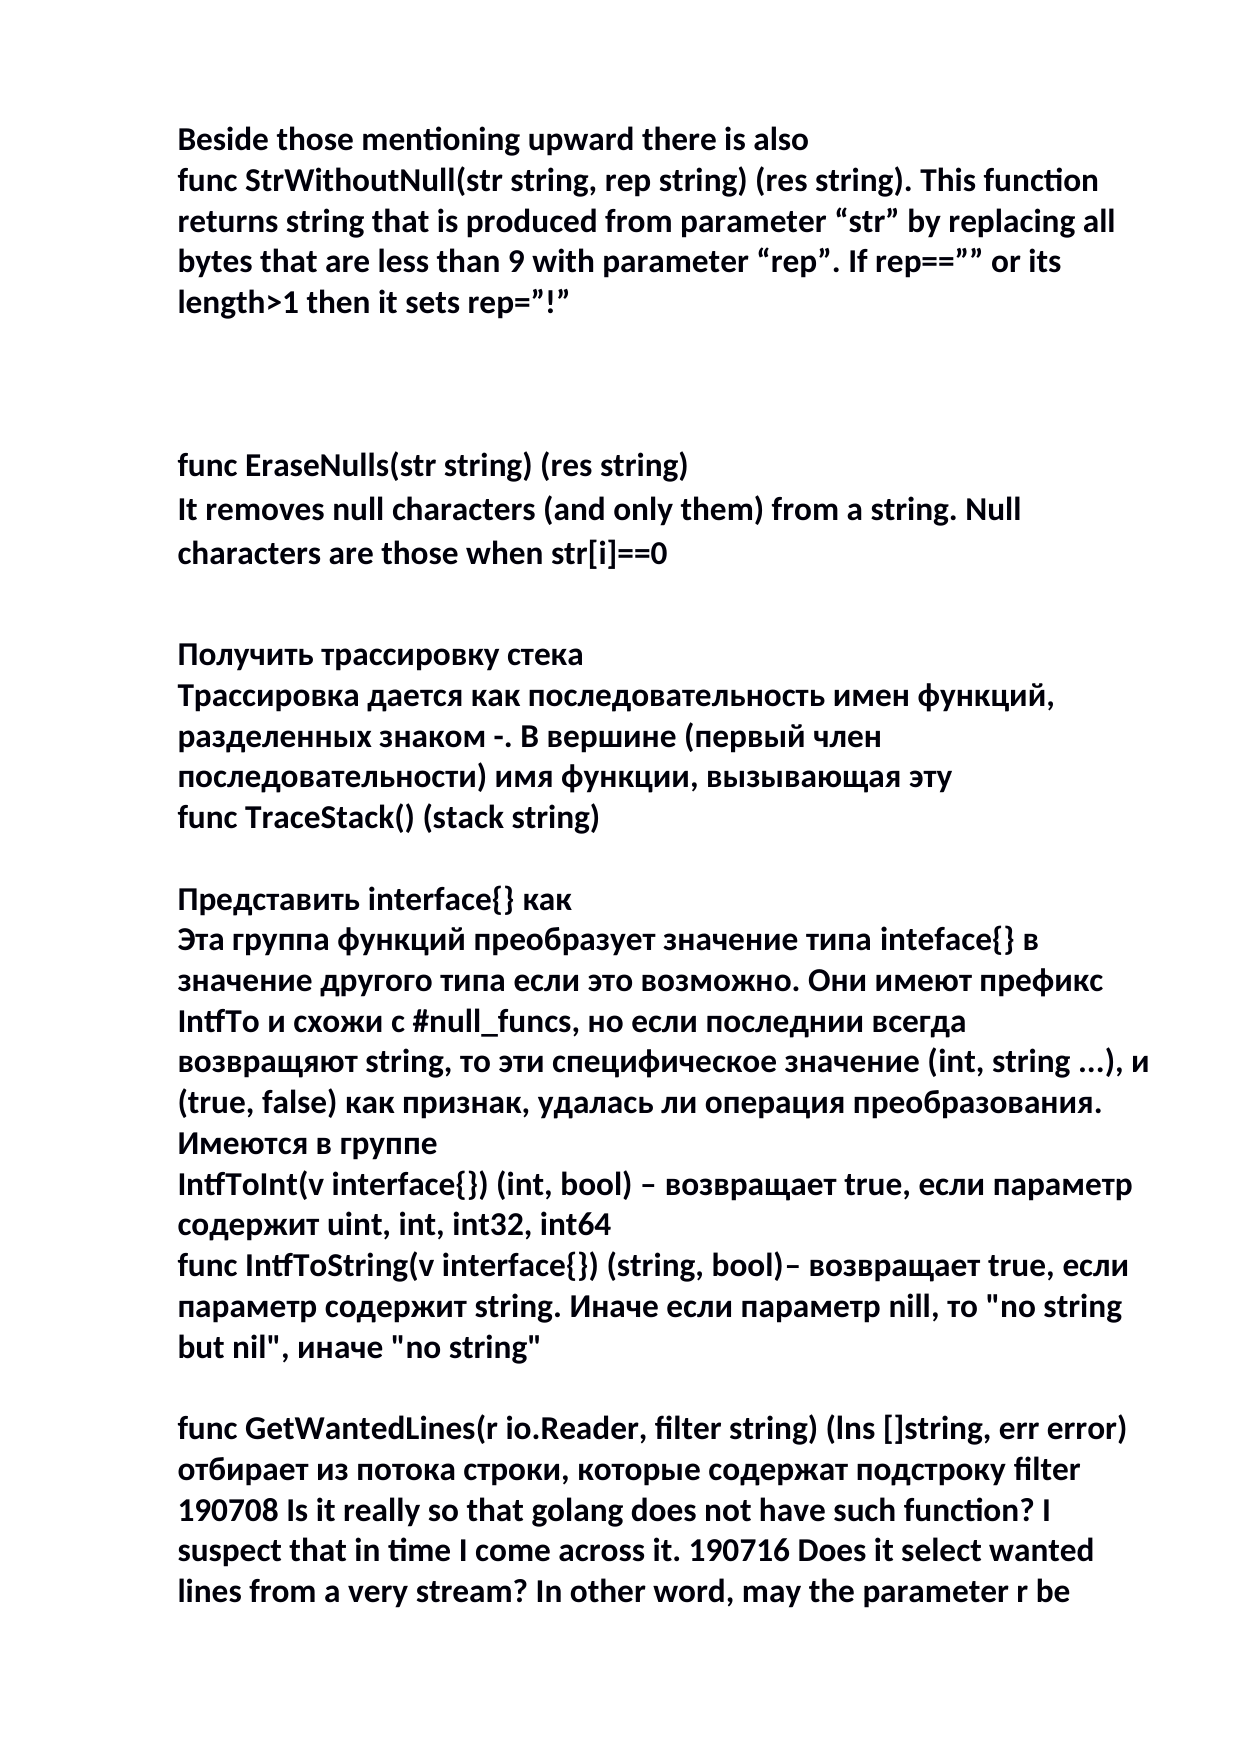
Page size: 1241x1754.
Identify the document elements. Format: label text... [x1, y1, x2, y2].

text func EraseNulls(str string) (res string) It removes null characters (and only them) from a string. Null characters are those when str[i]==0 [177, 444, 1152, 573]
text func GetWantedLines(r io.Reader, filter string) (lns []string, err error) [177, 1407, 1152, 1448]
text Представить interface{} как Эта группа функций преобразует значение типа inteface{} в значение другого типа если это возможно. Они имеют префикс IntfTo и схожи с #null_funcs, но если последнии всегда возвращяют string, то эти специфическое значение (int, string ...), и (true, false) как признак, удалась ли операция преобразования. Имеются в группе IntfToInt(v interface{}) (int, bool) – возвращает true, если параметр содержит uint, int, int32, int64 func IntfToString(v interface{}) (string, bool)– возвращает true, если параметр содержит string. Иначе если параметр nill, то "no string but nil", иначе "no string" [177, 878, 1152, 1366]
text Beside those mentioning upward there is also [177, 118, 1152, 159]
text func TraceStack() (stack string) [177, 796, 1152, 837]
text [177, 1448, 1152, 1611]
text Получить трассировку стека Трассировка дается как последовательность имен функций, разделенных знаком -. В вершине (первый член последовательности) имя функции, вызывающая эту [177, 633, 1152, 796]
text func StrWithoutNull(str string, rep string) (res string). This function returns string that is produced from parameter “str” by replacing all bytes that are less than 9 with parameter “rep”. If rep==”” or its length>1 then it sets rep=”!” [177, 159, 1152, 322]
